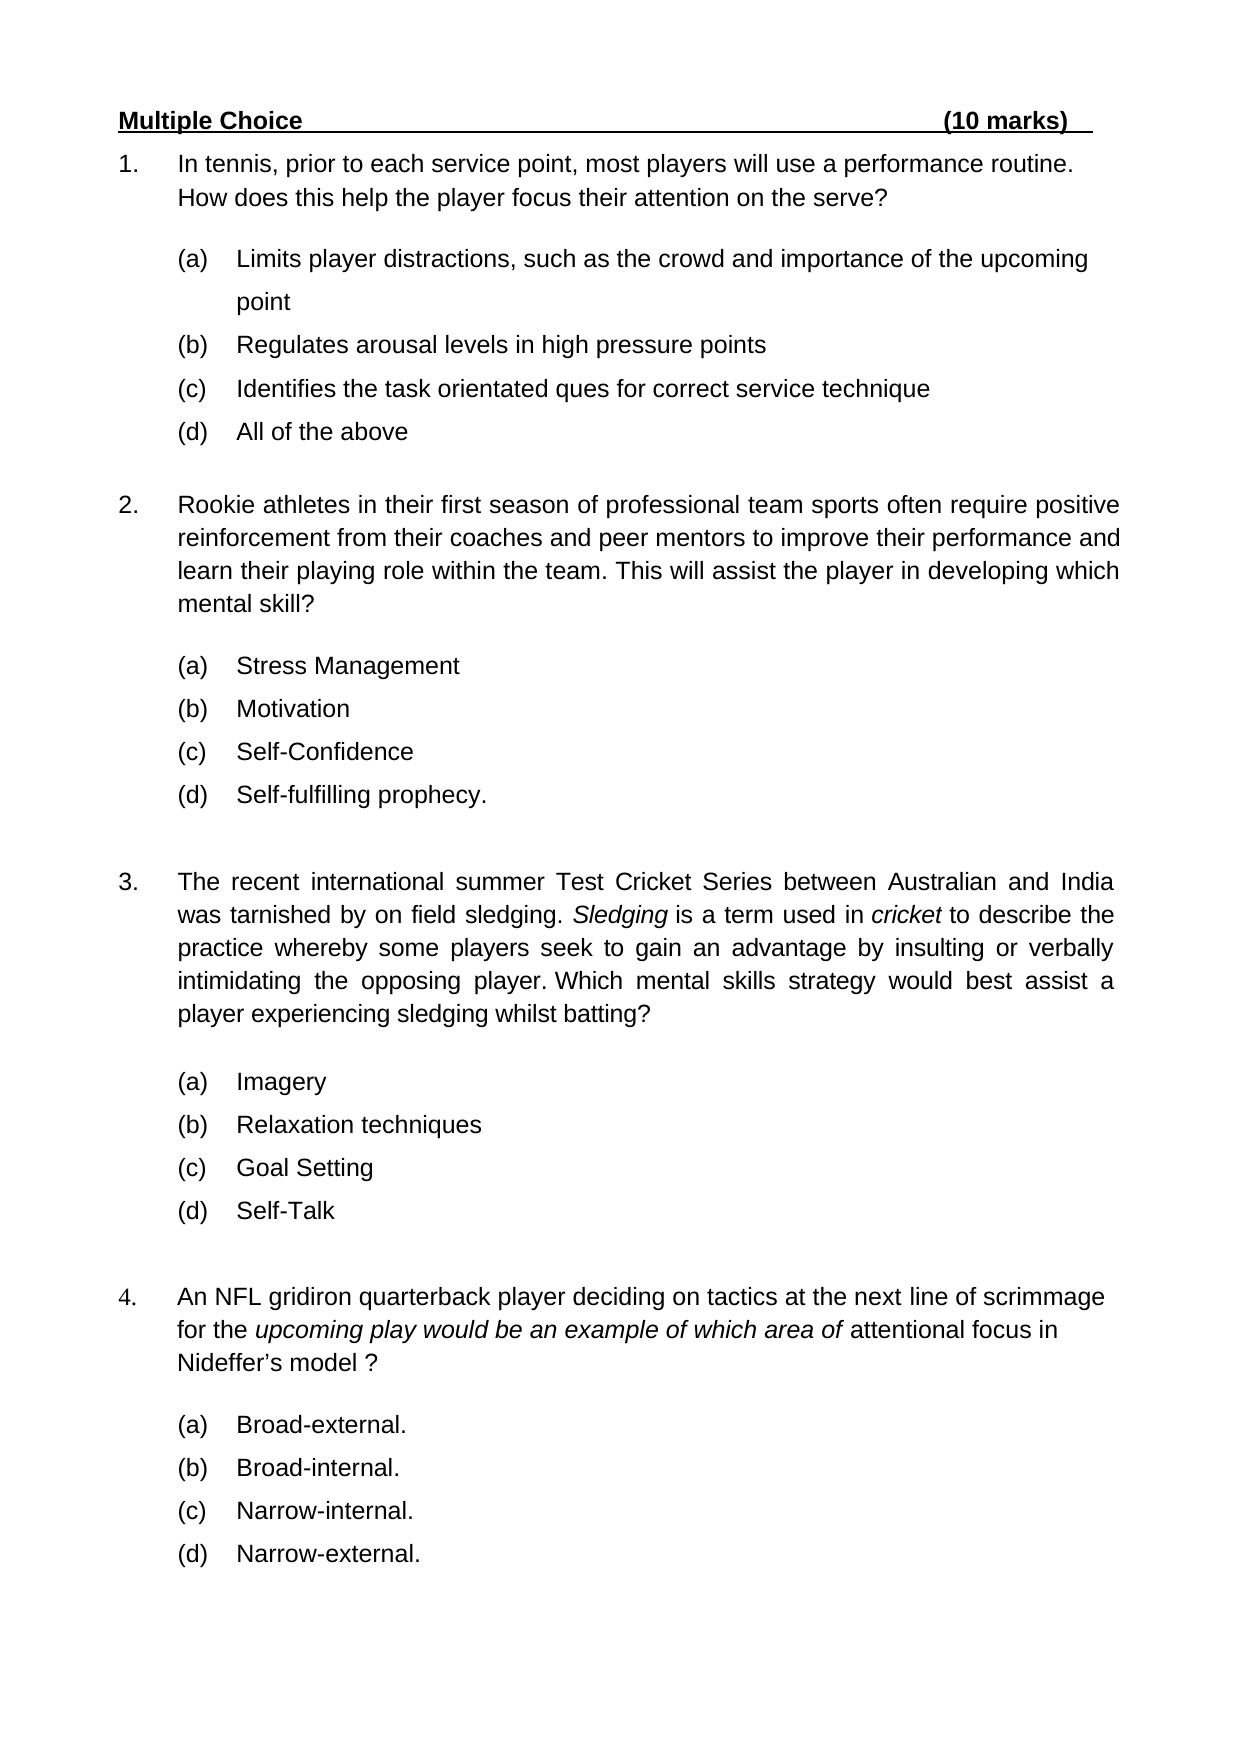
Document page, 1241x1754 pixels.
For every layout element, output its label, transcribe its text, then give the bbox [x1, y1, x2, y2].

text (c) Self-Confidence [118, 737, 1122, 766]
list Identifies the task orientated ques for correct service technique [177, 374, 1122, 402]
text (a) Imagery [177, 1066, 1122, 1095]
list Regulates arousal levels in high pressure points [177, 331, 1122, 359]
text (b) Relaxation techniques [118, 1109, 1122, 1138]
list The recent international summer Test Cricket Series between Australian and India was tarnished by on field sledging. Sledging is a term used in cricket to describe the practice whereby some players seek to gain an advantage by insulting or verbally intimidating the opposing player. Which mental skills strategy would best assist a player experiencing sledging whilst batting? [118, 867, 1114, 1028]
list Broad-internal. [177, 1453, 1122, 1482]
list Narrow-external. [177, 1539, 1122, 1568]
text (a) Stress Management [118, 651, 1122, 679]
text (d) Self-Talk [118, 1196, 1122, 1224]
text (b) Motivation [118, 694, 1122, 723]
text Multiple Choice (10 marks) [118, 106, 1122, 135]
list An NFL gridiron quarterback player deciding on tactics at the next line of scrimmage for the upcoming play would be an example of which area of attentional focus in Nideffer’s model ? [118, 1282, 1122, 1377]
list Narrow-internal. [177, 1496, 1122, 1525]
list Limits player distractions, such as the crowd and importance of the upcoming point [177, 244, 1122, 316]
list Rookie athletes in their first season of professional team sports often require positive reinforcement from their coaches and peer mentors to improve their performance and learn their playing role within the team. This will assist the player in developing which mental skill? [118, 490, 1122, 618]
text (d) Self-fulfilling prophecy. [118, 780, 1122, 809]
list All of the above [177, 417, 1122, 446]
text 1. In tennis, prior to each service point, most players will use a performance routine. How does this help the player focus their attention on the serve? [118, 149, 1122, 211]
text (c) Goal Setting [118, 1153, 1122, 1181]
list Broad-external. [177, 1410, 1122, 1439]
